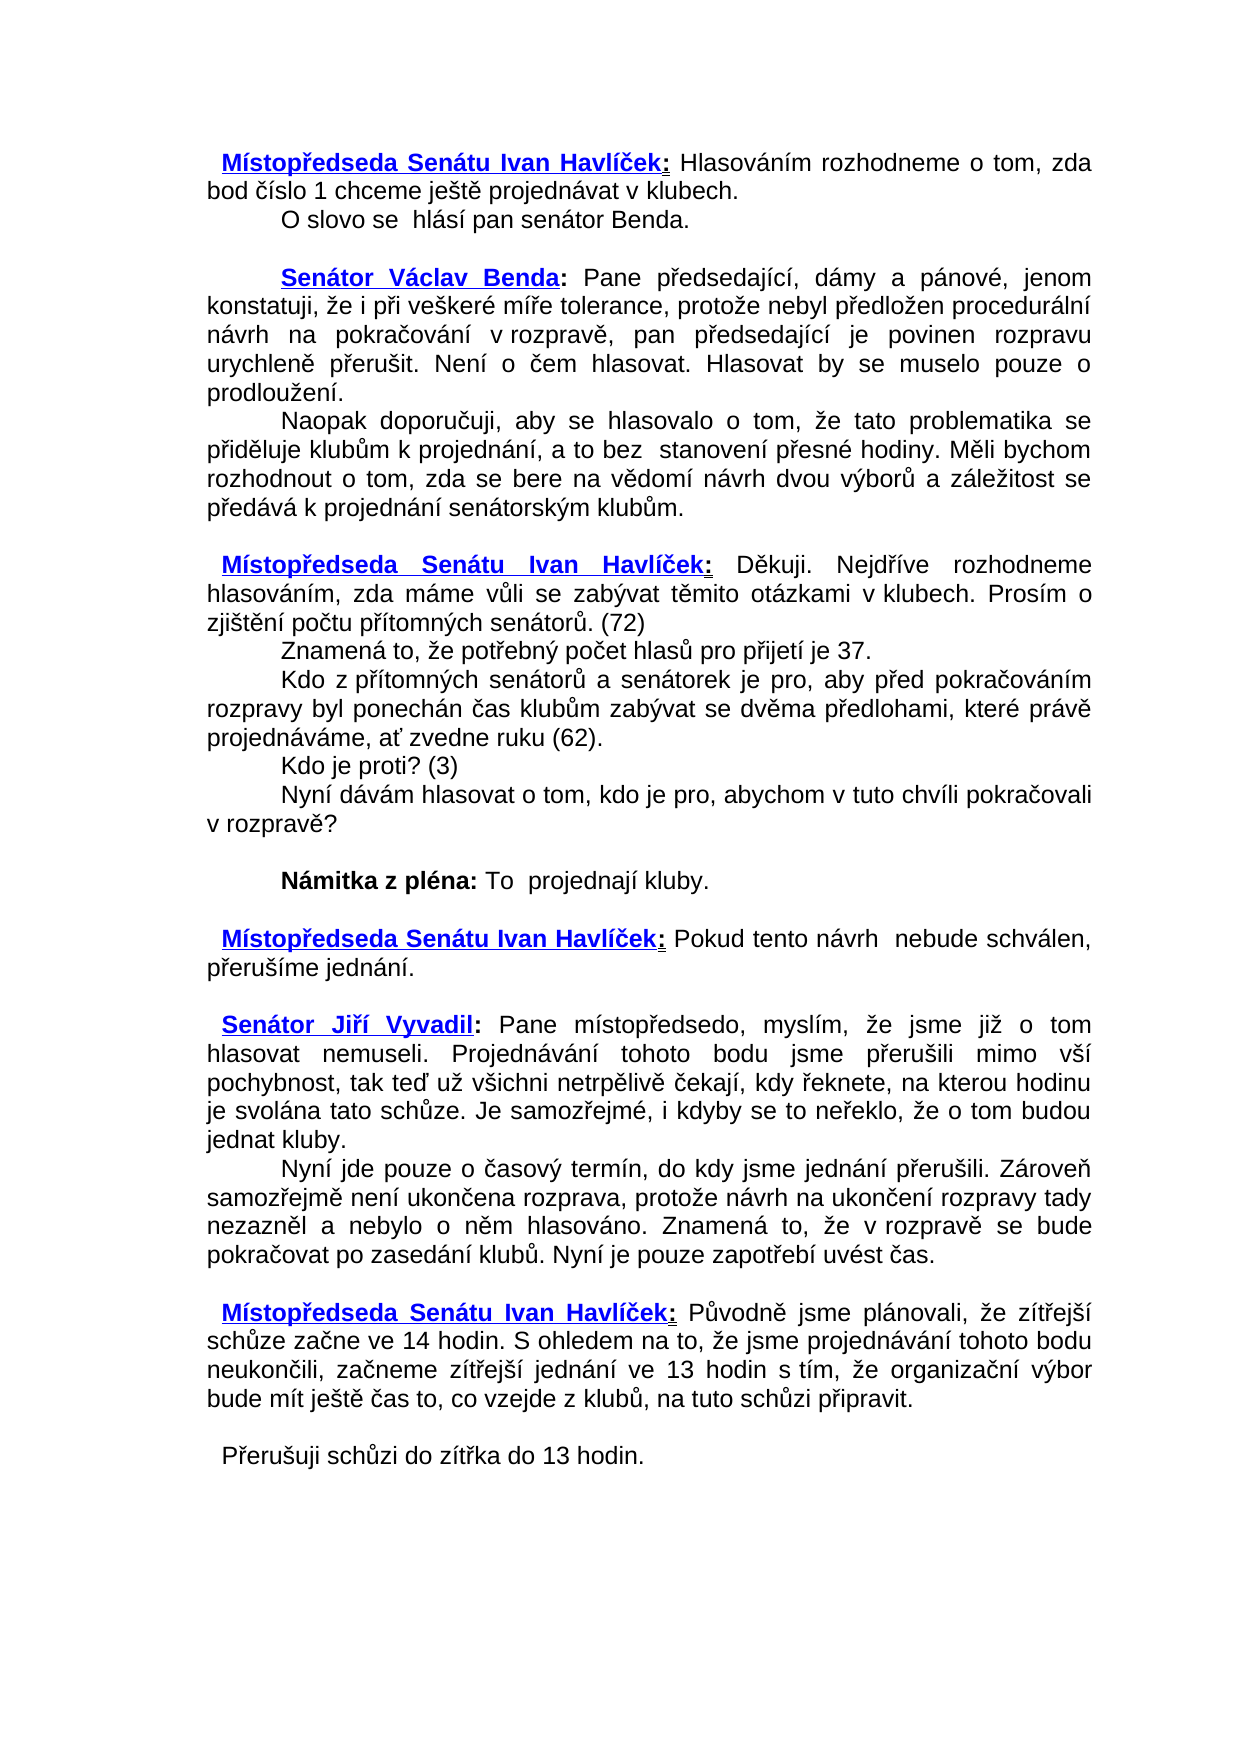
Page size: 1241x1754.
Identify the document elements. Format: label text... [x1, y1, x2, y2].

text Místopředseda Senátu Ivan Havlíček: Původně jsme plánovali, že zítřejší schůze začne ve 14 hodin. S ohledem na to, že jsme projednávání tohoto bodu neukončili, začneme zítřejší jednání ve 13 hodin s tím, že organizační výbor bude mít ještě čas to, co vzejde z klubů, na tuto schůzi připravit. [207, 1298, 1093, 1413]
text Přerušuji schůzi do zítřka do 13 hodin. [207, 1441, 1093, 1470]
text Senátor Václav Benda: Pane předsedající, dámy a pánové, jenom konstatuji, že i při veškeré míře tolerance, protože nebyl předložen procedurální návrh na pokračování v rozpravě, pan předsedající je povinen rozpravu urychleně přerušit. Není o čem hlasovat. Hlasovat by se muselo pouze o prodloužení. [207, 263, 1093, 406]
text Nyní jde pouze o časový termín, do kdy jsme jednání přerušili. Zároveň samozřejmě není ukončena rozprava, protože návrh na ukončení rozpravy tady nezazněl a nebylo o něm hlasováno. Znamená to, že v rozpravě se bude pokračovat po zasedání klubů. Nyní je pouze zapotřebí uvést čas. [207, 1154, 1093, 1269]
text Kdo z přítomných senátorů a senátorek je pro, aby před pokračováním rozpravy byl ponechán čas klubům zabývat se dvěma předlohami, které právě projednáváme, ať zvedne ruku (62). [207, 665, 1093, 751]
text Místopředseda Senátu Ivan Havlíček: Pokud tento návrh nebude schválen, přerušíme jednání. [207, 924, 1093, 981]
text O slovo se hlásí pan senátor Benda. [207, 205, 1093, 234]
text Místopředseda Senátu Ivan Havlíček: Hlasováním rozhodneme o tom, zda bod číslo 1 chceme ještě projednávat v klubech. [207, 148, 1093, 205]
text Znamená to, že potřebný počet hlasů pro přijetí je 37. [207, 636, 1093, 665]
text Místopředseda Senátu Ivan Havlíček: Děkuji. Nejdříve rozhodneme hlasováním, zda máme vůli se zabývat těmito otázkami v klubech. Prosím o zjištění počtu přítomných senátorů. (72) [207, 550, 1093, 636]
text Námitka z pléna: To projednají kluby. [207, 866, 1093, 895]
text Kdo je proti? (3) [207, 751, 1093, 780]
text Naopak doporučuji, aby se hlasovalo o tom, že tato problematika se přiděluje klubům k projednání, a to bez stanovení přesné hodiny. Měli bychom rozhodnout o tom, zda se bere na vědomí návrh dvou výborů a záležitost se předává k projednání senátorským klubům. [207, 406, 1093, 521]
text Senátor Jiří Vyvadil: Pane místopředsedo, myslím, že jsme již o tom hlasovat nemuseli. Projednávání tohoto bodu jsme přerušili mimo vší pochybnost, tak teď už všichni netrpělivě čekají, kdy řeknete, na kterou hodinu je svolána tato schůze. Je samozřejmé, i kdyby se to neřeklo, že o tom budou jednat kluby. [207, 1010, 1093, 1154]
text Nyní dávám hlasovat o tom, kdo je pro, abychom v tuto chvíli pokračovali v rozpravě? [207, 780, 1093, 838]
